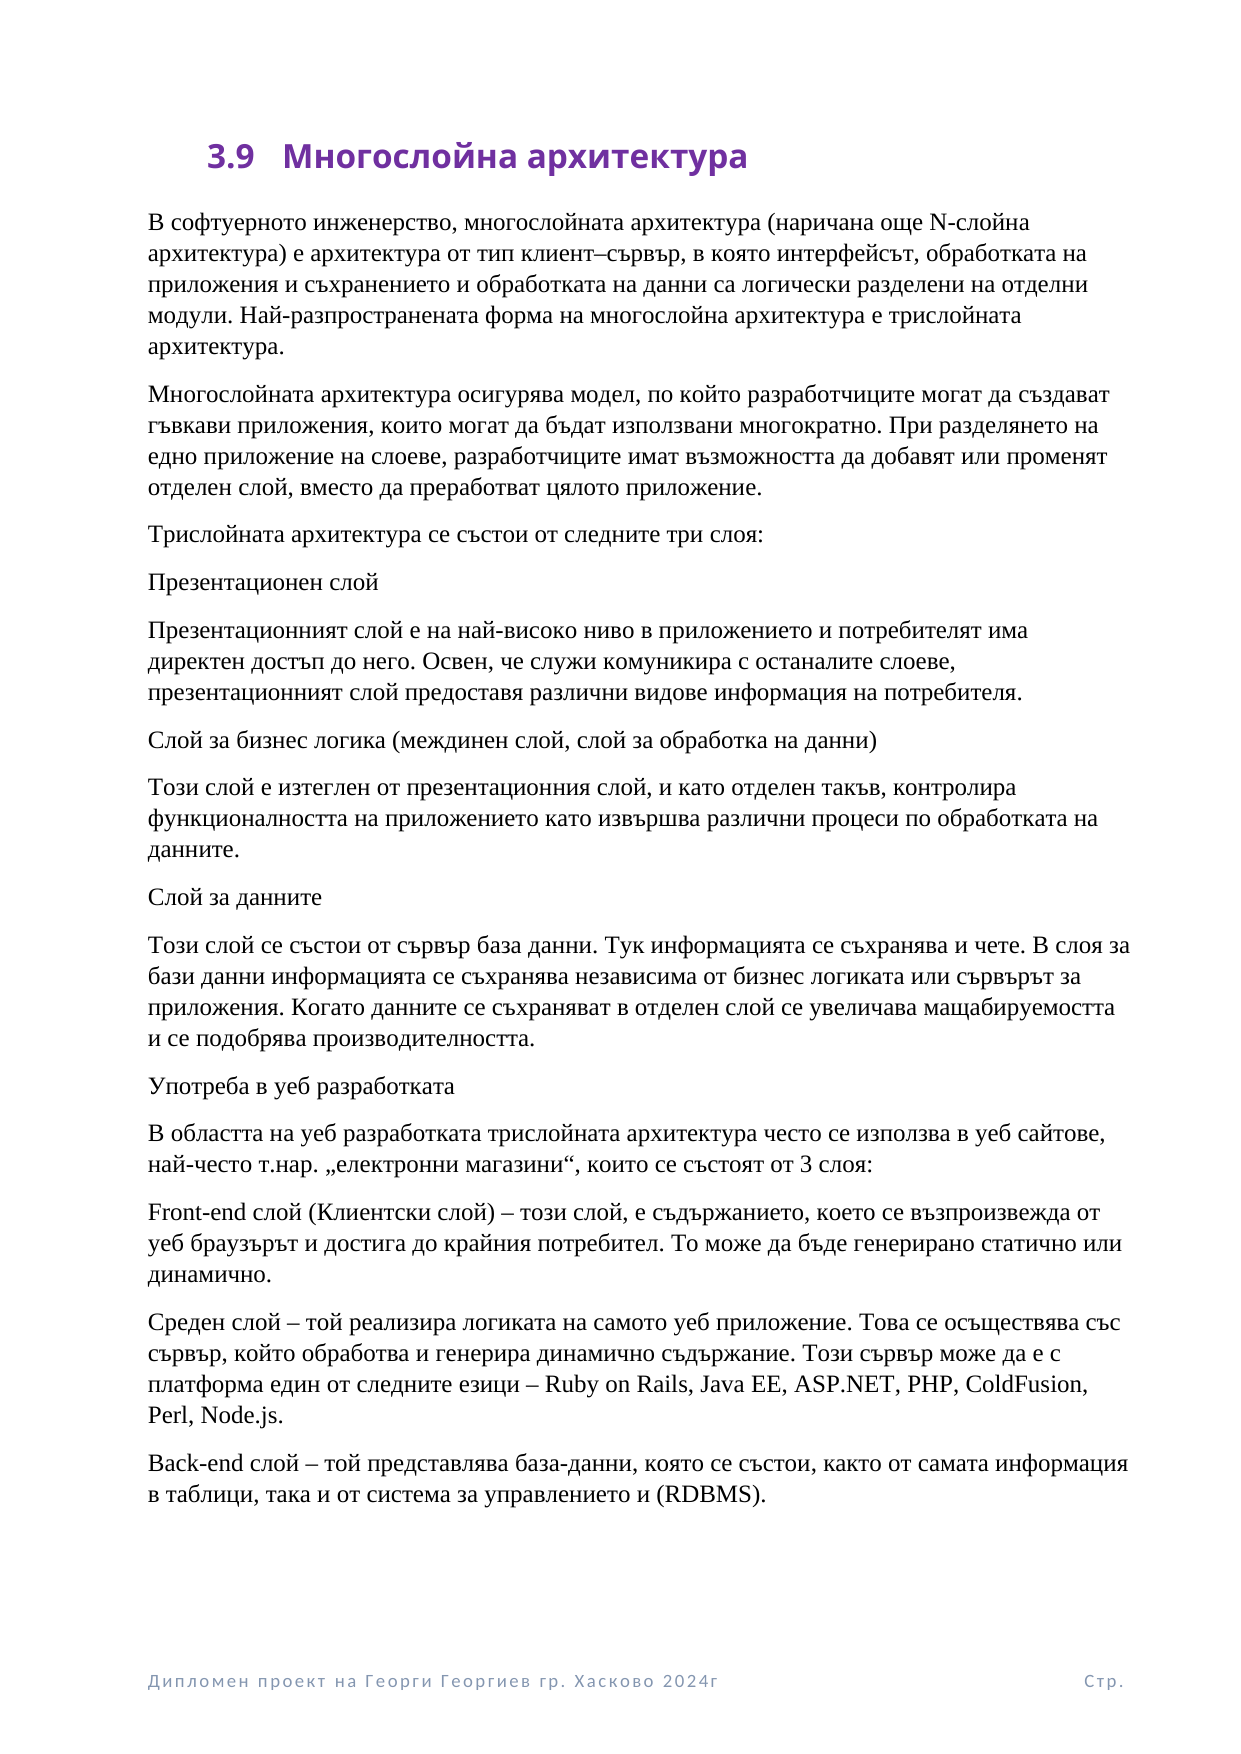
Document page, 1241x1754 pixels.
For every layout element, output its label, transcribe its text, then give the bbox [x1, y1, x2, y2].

text Слой за бизнес логика (междинен слой, слой за обработка на данни) [148, 725, 1132, 753]
text Употреба в уеб разработката [148, 1071, 1132, 1099]
text Многослойната архитектура осигурява модел, по който разработчиците могат да създават гъвкави приложения, които могат да бъдат използвани многократно. При разделянето на едно приложение на слоеве, разработчиците имат възможността да добавят или променят отделен слой, вместо да преработват цялото приложение. [148, 379, 1132, 501]
text Презентационният слой е на най-високо ниво в приложението и потребителят има директен достъп до него. Освен, че служи комуникира с останалите слоеве, презентационният слой предоставя различни видове информация на потребителя. [148, 615, 1132, 706]
text В областта на уеб разработката трислойната архитектура често се използва в уеб сайтове, най-често т.нар. „електронни магазини“, които се състоят от 3 слоя: [148, 1118, 1132, 1178]
text Front-end слой (Клиентски слой) – този слой, е съдържанието, което се възпроизвежда от уеб браузърът и достига до крайния потребител. То може да бъде генерирано статично или динамично. [148, 1197, 1132, 1288]
text Презентационен слой [148, 567, 1132, 596]
text В софтуерното инженерство, многослойната архитектура (наричана още N-слойна архитектура) е архитектура от тип клиент–сървър, в която интерфейсът, обработката на приложения и съхранението и обработката на данни са логически разделени на отделни модули. Най-разпространената форма на многослойна архитектура е трислойната архитектура. [148, 207, 1132, 360]
text Този слой се състои от сървър база данни. Тук информацията се съхранява и чете. В слоя за бази данни информацията се съхранява независима от бизнес логиката или сървърът за приложения. Когато данните се съхраняват в отделен слой се увеличава мащабируемостта и се подобрява производителността. [148, 930, 1132, 1052]
text Слой за данните [148, 882, 1132, 911]
text Среден слой – той реализира логиката на самото уеб приложение. Това се осъществява със сървър, който обработва и генерира динамично съдържание. Този сървър може да е с платформа един от следните езици – Ruby on Rails, Java EE, ASP.NET, PHP, ColdFusion, Perl, Node.js. [148, 1307, 1132, 1429]
text Трислойната архитектура се състои от следните три слоя: [148, 519, 1132, 548]
subtitle Многослойна архитектура [207, 133, 1132, 178]
text Back-end слой – той представлява база-данни, която се състои, както от самата информация в таблици, така и от система за управлението и (RDBMS). [148, 1448, 1132, 1508]
text Този слой е изтеглен от презентационния слой, и като отделен такъв, контролира функционалността на приложението като извършва различни процеси по обработката на данните. [148, 772, 1132, 863]
